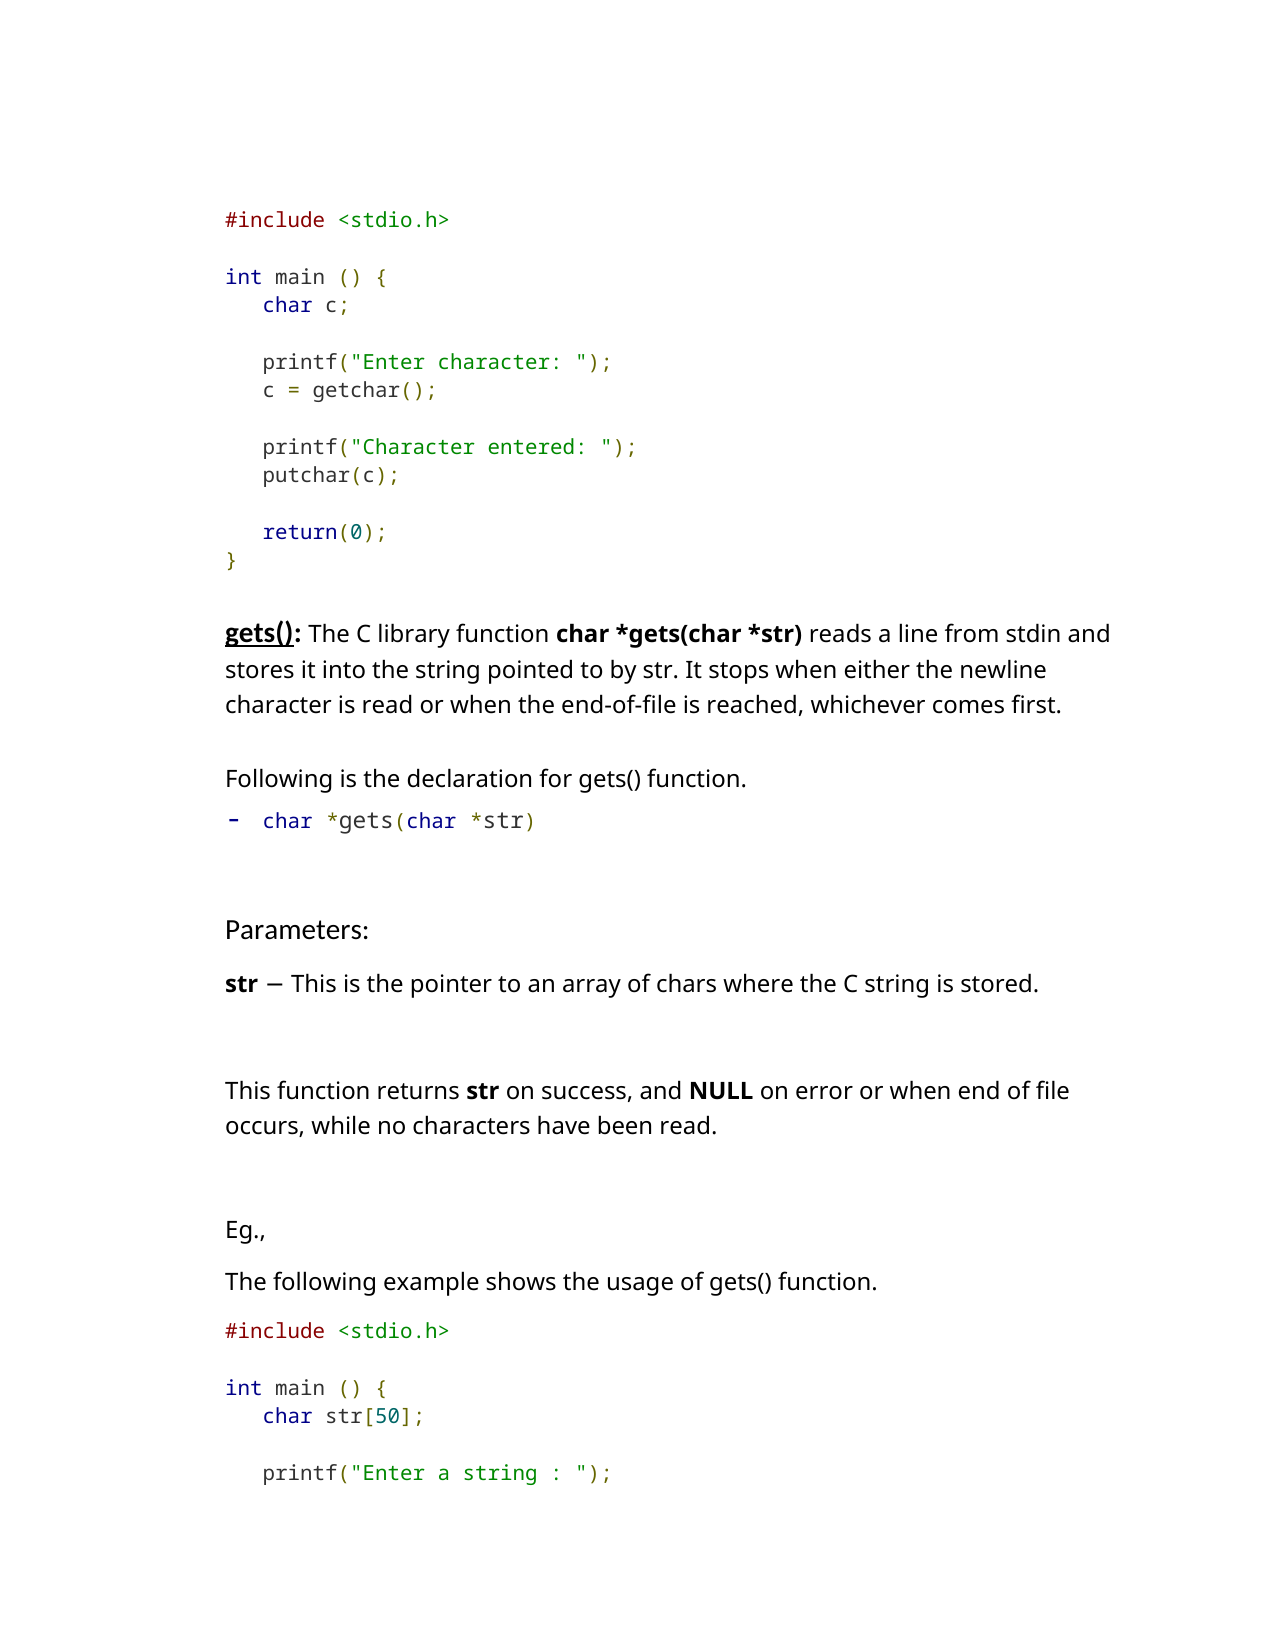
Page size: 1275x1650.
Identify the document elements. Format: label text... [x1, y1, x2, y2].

text char str[50]; [225, 1402, 1125, 1430]
text #include <stdio.h> [225, 1316, 1125, 1345]
text str − This is the pointer to an array of chars where the C string is stored. [225, 967, 1125, 999]
list } [225, 546, 1125, 574]
list char *gets(char *str) [225, 797, 1125, 837]
text printf("Enter character: "); [225, 347, 1125, 375]
list Following is the declaration for gets() function. [225, 762, 1125, 794]
text char c; [225, 290, 1125, 319]
text printf("Enter a string : "); [225, 1458, 1125, 1487]
text Eg., [225, 1212, 1125, 1245]
text This function returns str on success, and NULL on error or when end of file occurs, while no characters have been read. [225, 1073, 1125, 1141]
text Parameters: [225, 911, 1125, 947]
text printf("Character entered: "); [225, 432, 1125, 460]
text int main () { [225, 1373, 1125, 1402]
text The following example shows the usage of gets() function. [225, 1264, 1125, 1297]
text c = getchar(); [225, 375, 1125, 404]
text putchar(c); [225, 460, 1125, 489]
list gets(): The C library function char *gets(char *str) reads a line from stdin and stores it into the string pointed to by str. It stops when either the newline character is read or when the end-of-file is reached, whichever comes first. [225, 614, 1125, 721]
text int main () { [225, 262, 1125, 290]
text return(0); [225, 517, 1125, 546]
text #include <stdio.h> [225, 205, 1125, 233]
